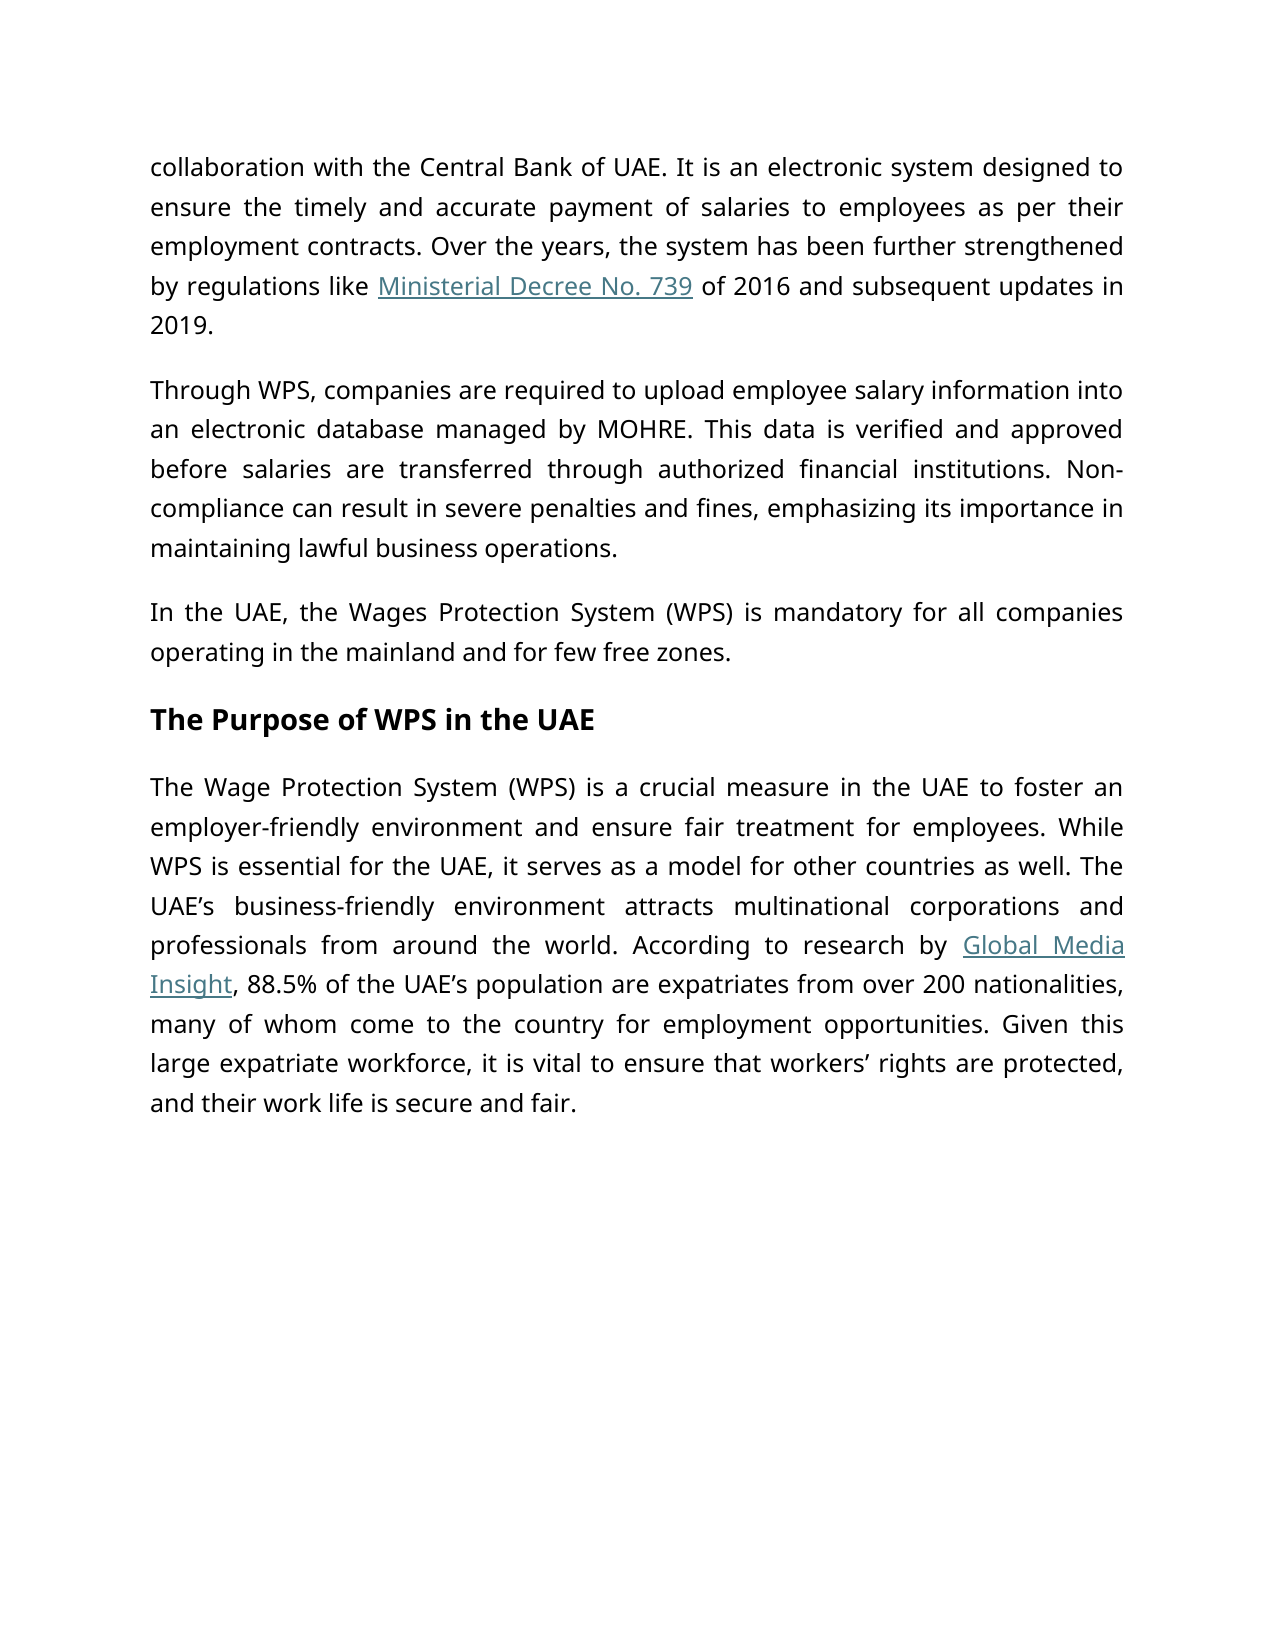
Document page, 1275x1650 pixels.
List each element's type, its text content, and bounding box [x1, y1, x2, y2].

text The Wage Protection System (WPS) is a crucial measure in the UAE to foster an employer-friendly environment and ensure fair treatment for employees. While WPS is essential for the UAE, it serves as a model for other countries as well. The UAE’s business-friendly environment attracts multinational corporations and professionals from around the world. According to research by Global Media Insight, 88.5% of the UAE’s population are expatriates from over 200 nationalities, many of whom come to the country for employment opportunities. Given this large expatriate workforce, it is vital to ensure that workers’ rights are protected, and their work life is secure and fair. [150, 770, 1125, 1119]
text In the UAE, the Wages Protection System (WPS) is mandatory for all companies operating in the mainland and for few free zones. [150, 595, 1125, 668]
text The Purpose of WPS in the UAE [150, 699, 1125, 738]
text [150, 150, 1125, 342]
text Through WPS, companies are required to upload employee salary information into an electronic database managed by MOHRE. This data is verified and approved before salaries are transferred through authorized financial institutions. Non-compliance can result in severe penalties and fines, emphasizing its importance in maintaining lawful business operations. [150, 372, 1125, 564]
